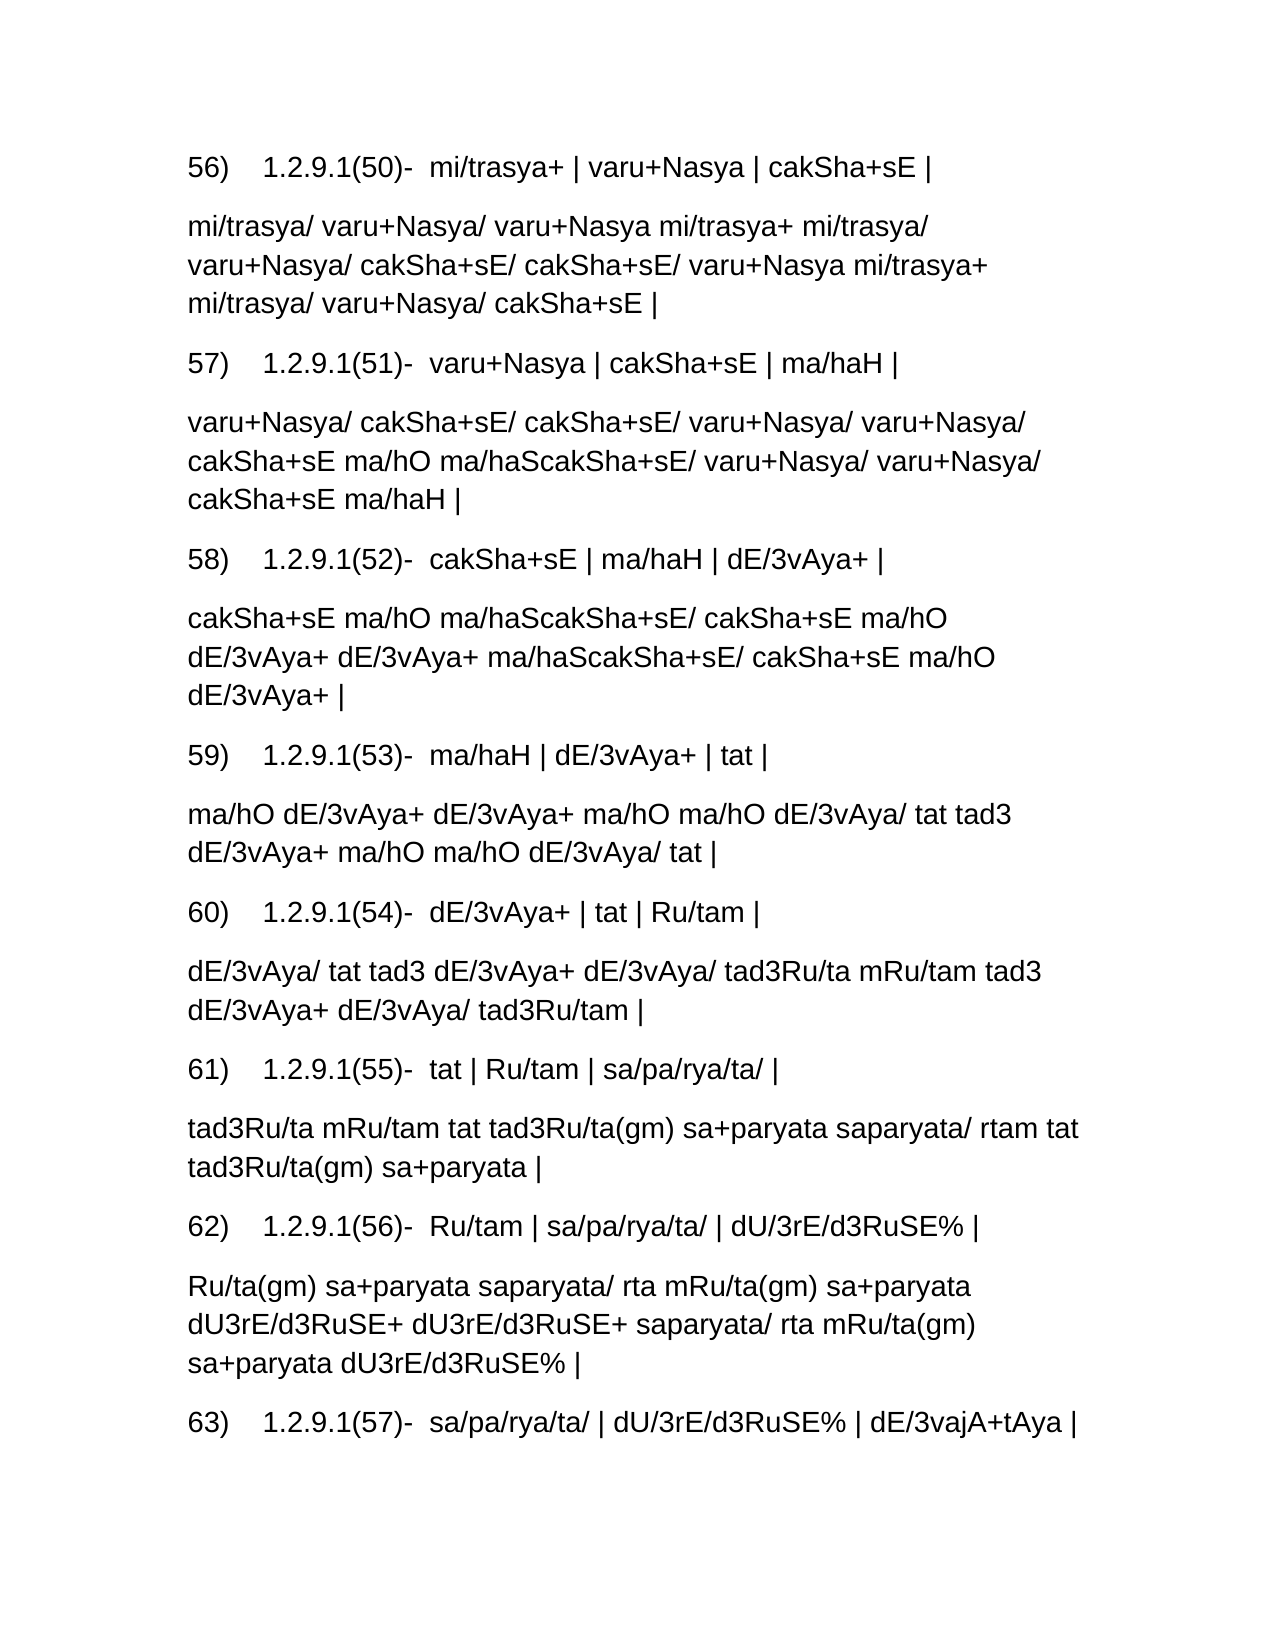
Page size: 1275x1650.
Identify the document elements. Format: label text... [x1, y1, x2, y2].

text cakSha+sE ma/hO ma/haScakSha+sE/ cakSha+sE ma/hO dE/3vAya+ dE/3vAya+ ma/haScakSha+sE/ cakSha+sE ma/hO dE/3vAya+ | [187, 601, 1087, 712]
text 59) 1.2.9.1(53)- ma/haH | dE/3vAya+ | tat | [187, 737, 1087, 771]
text Ru/ta(gm) sa+paryata saparyata/ rta mRu/ta(gm) sa+paryata dU3rE/d3RuSE+ dU3rE/d3RuSE+ saparyata/ rta mRu/ta(gm) sa+paryata dU3rE/d3RuSE% | [187, 1269, 1087, 1379]
text 62) 1.2.9.1(56)- Ru/tam | sa/pa/rya/ta/ | dU/3rE/d3RuSE% | [187, 1209, 1087, 1243]
text varu+Nasya/ cakSha+sE/ cakSha+sE/ varu+Nasya/ varu+Nasya/ cakSha+sE ma/hO ma/haScakSha+sE/ varu+Nasya/ varu+Nasya/ cakSha+sE ma/haH | [187, 405, 1087, 516]
text mi/trasya/ varu+Nasya/ varu+Nasya mi/trasya+ mi/trasya/ varu+Nasya/ cakSha+sE/ cakSha+sE/ varu+Nasya mi/trasya+ mi/trasya/ varu+Nasya/ cakSha+sE | [187, 209, 1087, 320]
text 60) 1.2.9.1(54)- dE/3vAya+ | tat | Ru/tam | [187, 895, 1087, 928]
text 57) 1.2.9.1(51)- varu+Nasya | cakSha+sE | ma/haH | [187, 346, 1087, 379]
text 56) 1.2.9.1(50)- mi/trasya+ | varu+Nasya | cakSha+sE | [187, 150, 1087, 183]
text tad3Ru/ta mRu/tam tat tad3Ru/ta(gm) sa+paryata saparyata/ rtam tat tad3Ru/ta(gm) sa+paryata | [187, 1111, 1087, 1183]
text ma/hO dE/3vAya+ dE/3vAya+ ma/hO ma/hO dE/3vAya/ tat tad3 dE/3vAya+ ma/hO ma/hO dE/3vAya/ tat | [187, 797, 1087, 869]
text dE/3vAya/ tat tad3 dE/3vAya+ dE/3vAya/ tad3Ru/ta mRu/tam tad3 dE/3vAya+ dE/3vAya/ tad3Ru/tam | [187, 954, 1087, 1026]
text 61) 1.2.9.1(55)- tat | Ru/tam | sa/pa/rya/ta/ | [187, 1052, 1087, 1086]
text 58) 1.2.9.1(52)- cakSha+sE | ma/haH | dE/3vAya+ | [187, 542, 1087, 575]
text 63) 1.2.9.1(57)- sa/pa/rya/ta/ | dU/3rE/d3RuSE% | dE/3vajA+tAya | [187, 1405, 1087, 1439]
